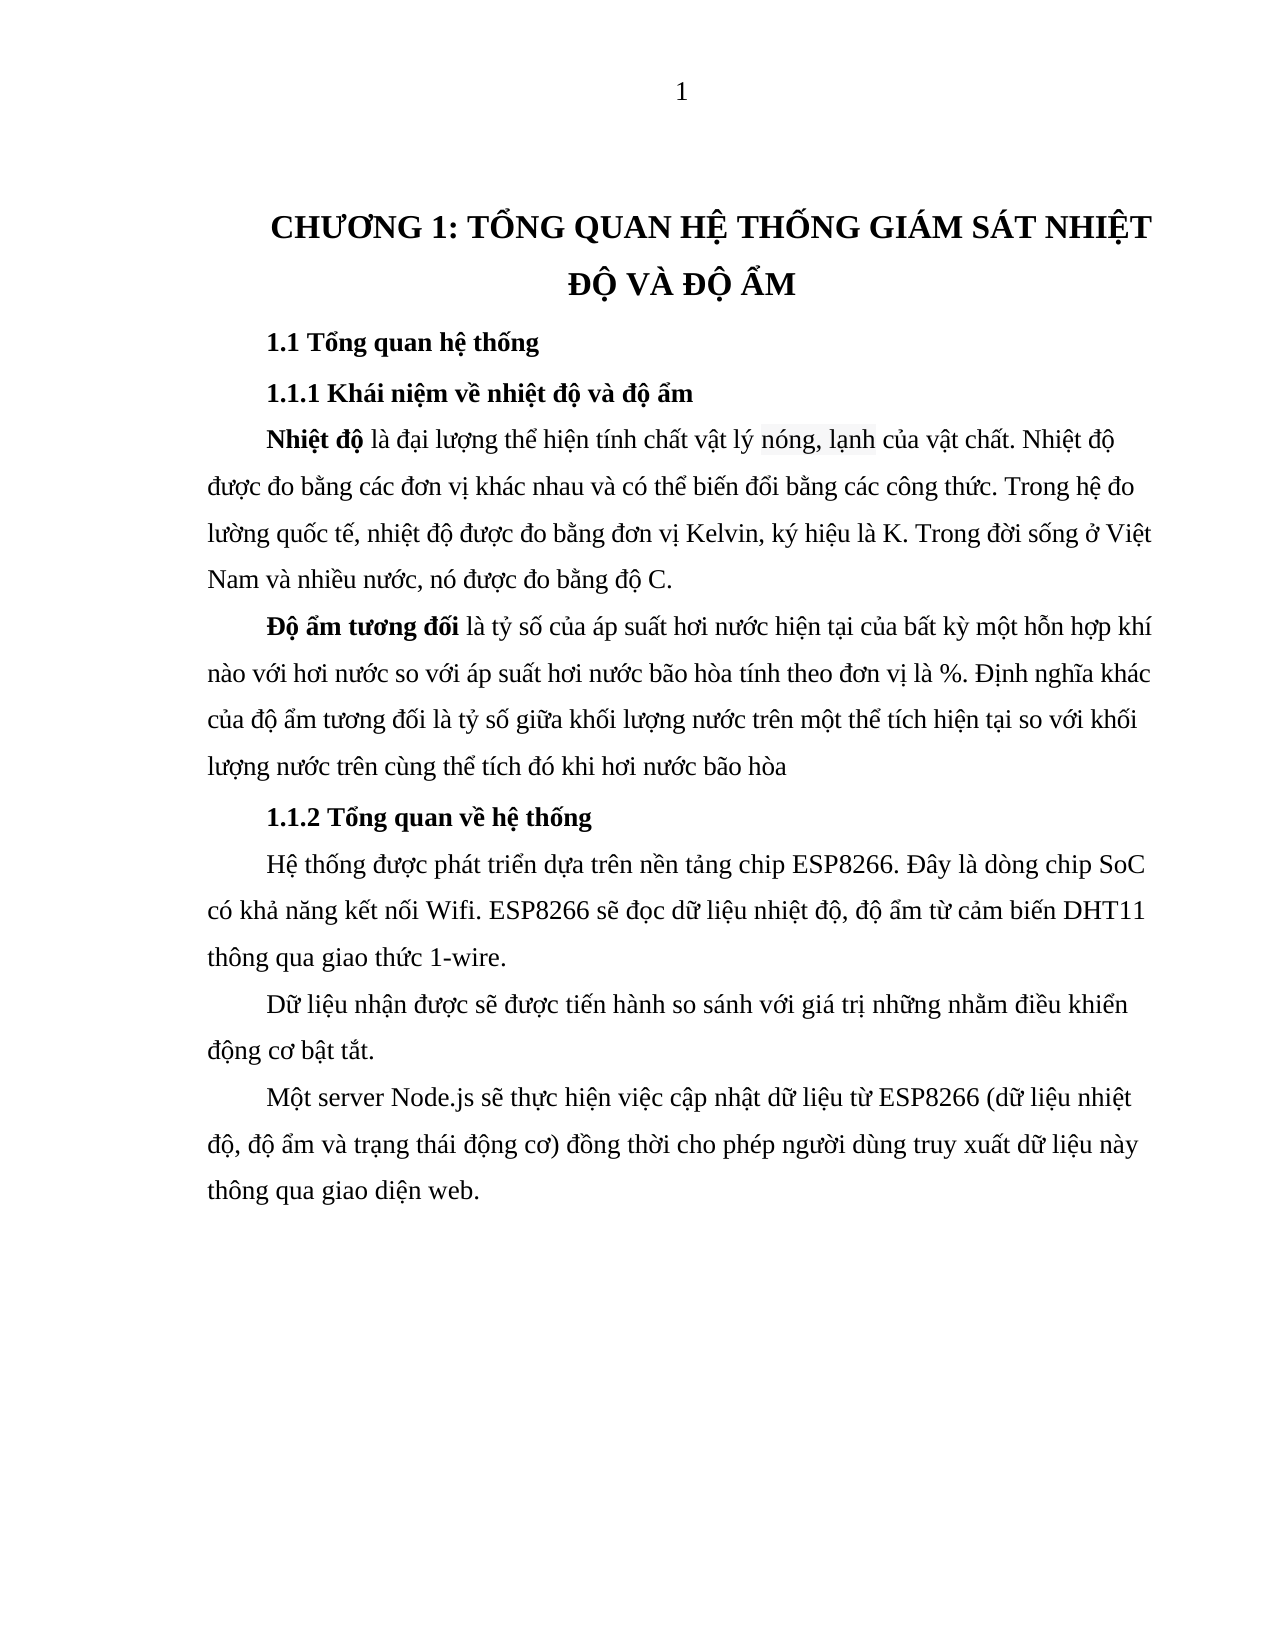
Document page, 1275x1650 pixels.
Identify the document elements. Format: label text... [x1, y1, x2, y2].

text Một server Node.js sẽ thực hiện việc cập nhật dữ liệu từ ESP8266 (dữ liệu nhiệt độ, độ ẩm và trạng thái động cơ) đồng thời cho phép người dùng truy xuất dữ liệu này thông qua giao diện web. [207, 1081, 1156, 1206]
subtitle 1.1.1 Khái niệm về nhiệt độ và độ ẩm [207, 377, 1156, 408]
subtitle 1.1 Tổng quan hệ thống [207, 326, 1156, 357]
subtitle 1.1.2 Tổng quan về hệ thống [207, 801, 1156, 832]
text Dữ liệu nhận được sẽ được tiến hành so sánh với giá trị những nhằm điều khiển động cơ bật tắt. [207, 988, 1156, 1066]
text Độ ẩm tương đối là tỷ số của áp suất hơi nước hiện tại của bất kỳ một hỗn hợp khí nào với hơi nước so với áp suất hơi nước bão hòa tính theo đơn vị là %. Định nghĩa khác của độ ẩm tương đối là tỷ số giữa khối lượng nước trên một thể tích hiện tại so với khối lượng nước trên cùng thể tích đó khi hơi nước bão hòa [207, 610, 1156, 781]
subtitle CHƯƠNG 1: TỔNG QUAN HỆ THỐNG GIÁM SÁT NHIỆT ĐỘ VÀ ĐỘ ẨM [207, 207, 1156, 303]
text Hệ thống được phát triển dựa trên nền tảng chip ESP8266. Đây là dòng chip SoC có khả năng kết nối Wifi. ESP8266 sẽ đọc dữ liệu nhiệt độ, độ ẩm từ cảm biến DHT11 thông qua giao thức 1-wire. [207, 848, 1156, 972]
text Nhiệt độ là đại lượng thể hiện tính chất vật lý nóng, lạnh của vật chất. Nhiệt độ được đo bằng các đơn vị khác nhau và có thể biến đổi bằng các công thức. Trong hệ đo lường quốc tế, nhiệt độ được đo bằng đơn vị Kelvin, ký hiệu là K. Trong đời sống ở Việt Nam và nhiều nước, nó được đo bằng độ C. [207, 424, 1156, 595]
